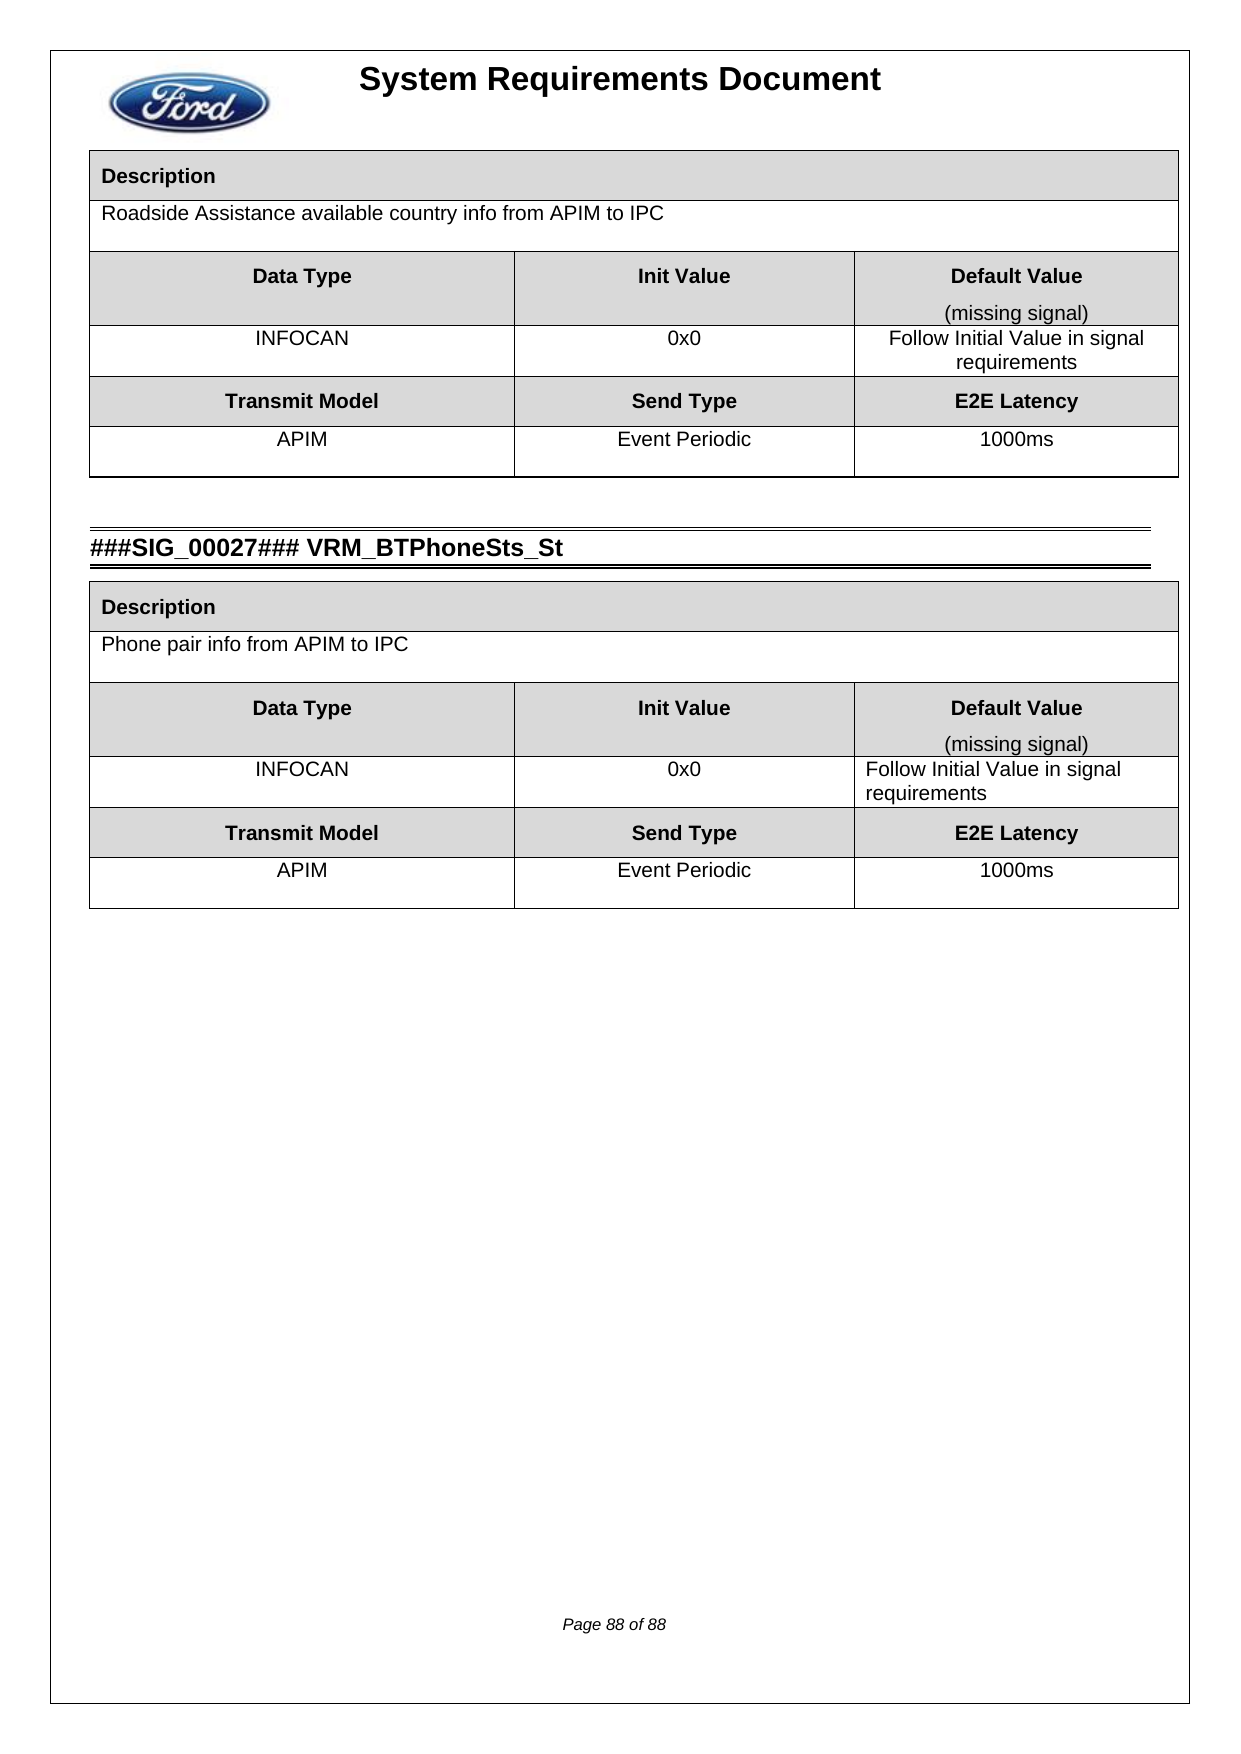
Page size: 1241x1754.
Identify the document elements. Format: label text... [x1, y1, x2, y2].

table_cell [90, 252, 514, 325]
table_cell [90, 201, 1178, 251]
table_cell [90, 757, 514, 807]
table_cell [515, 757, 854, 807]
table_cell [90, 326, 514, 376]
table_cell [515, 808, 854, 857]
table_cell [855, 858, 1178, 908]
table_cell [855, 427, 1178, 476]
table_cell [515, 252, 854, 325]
picture [89, 53, 290, 150]
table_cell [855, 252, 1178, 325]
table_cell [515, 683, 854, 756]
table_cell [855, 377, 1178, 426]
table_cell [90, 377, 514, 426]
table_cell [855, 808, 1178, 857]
text ###SIG_00027### VRM_BTPhoneSts_St [90, 531, 1151, 564]
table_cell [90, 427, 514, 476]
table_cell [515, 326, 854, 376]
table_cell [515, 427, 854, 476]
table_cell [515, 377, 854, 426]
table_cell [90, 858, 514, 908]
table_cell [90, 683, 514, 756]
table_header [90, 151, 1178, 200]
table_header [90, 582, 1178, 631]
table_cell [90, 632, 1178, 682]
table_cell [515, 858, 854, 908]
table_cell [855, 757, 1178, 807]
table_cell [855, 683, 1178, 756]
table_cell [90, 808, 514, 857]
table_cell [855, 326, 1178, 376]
